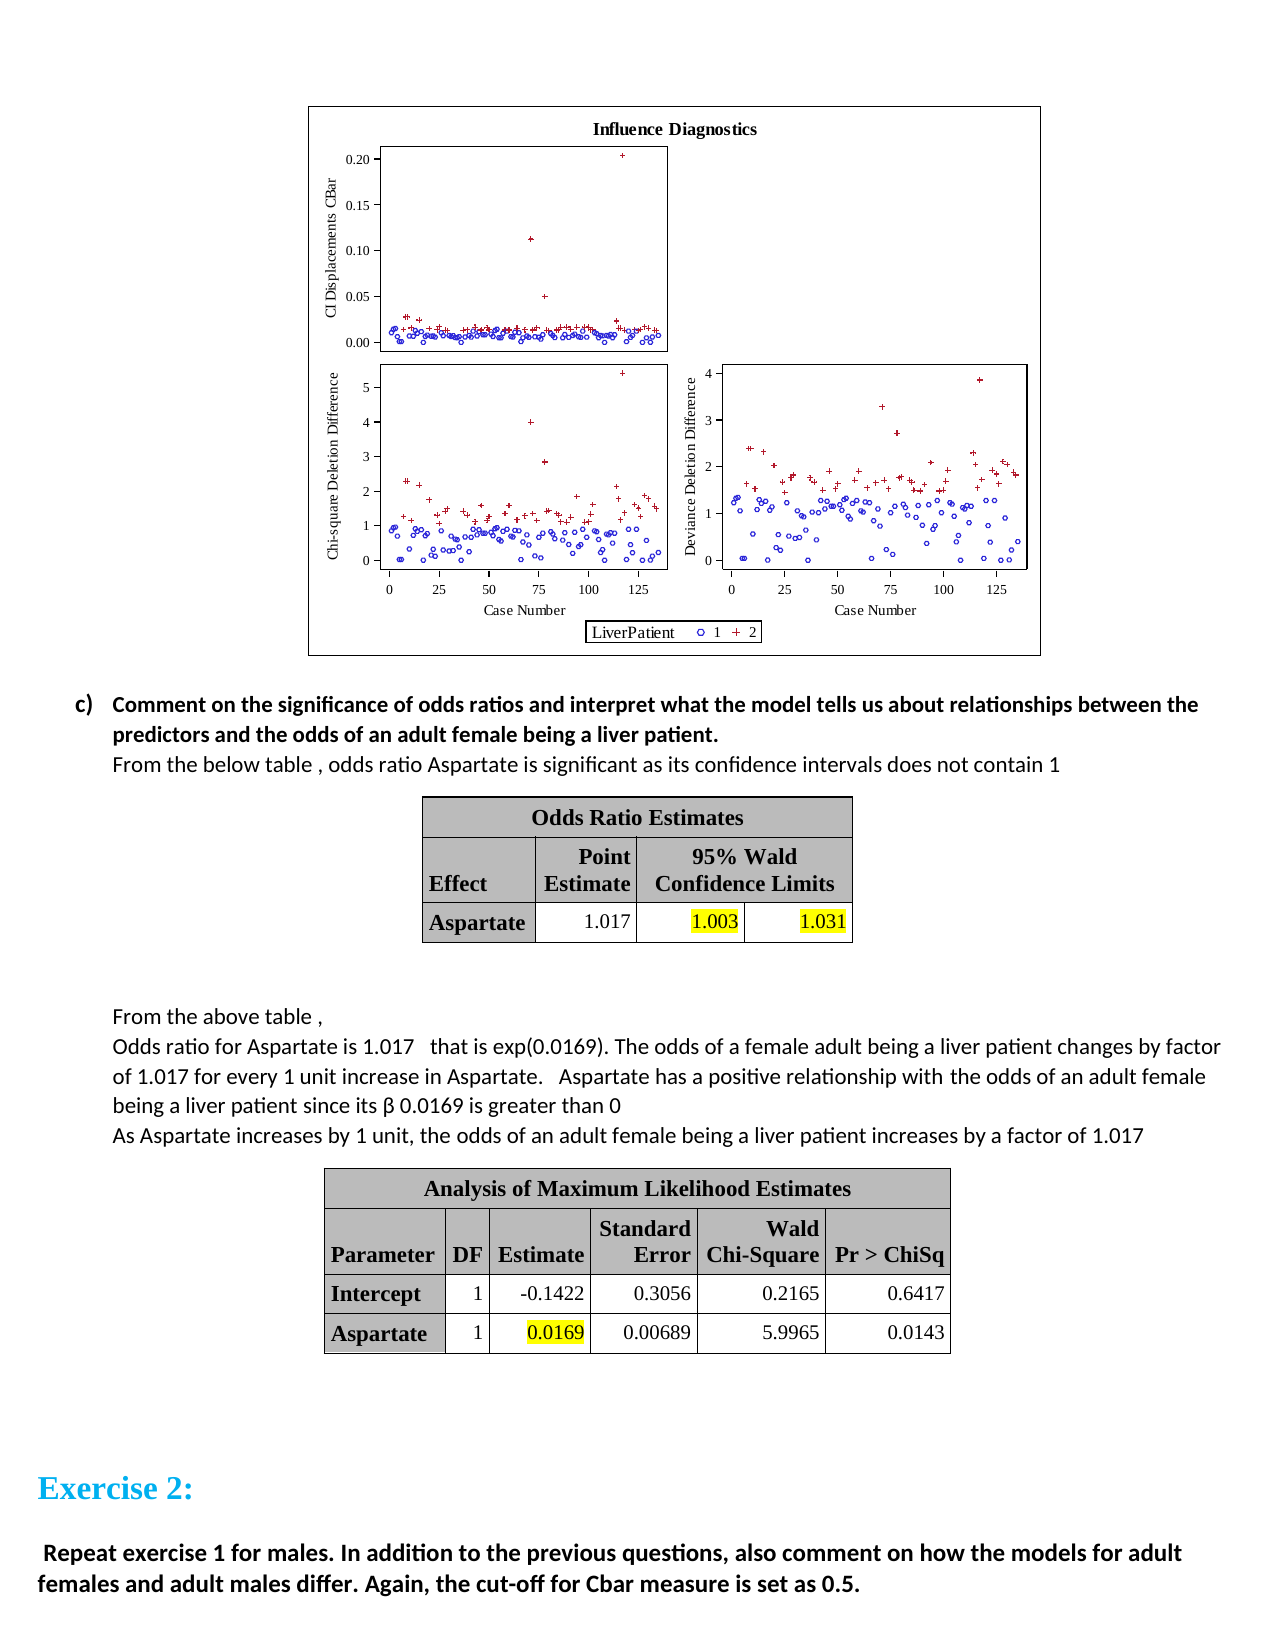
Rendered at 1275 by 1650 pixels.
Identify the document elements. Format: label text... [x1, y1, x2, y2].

table_cell Point Estimate [536, 838, 636, 902]
table_cell Effect [423, 838, 535, 902]
table_cell -0.1422 [490, 1275, 590, 1313]
table_cell 1 [446, 1314, 489, 1352]
table_cell Parameter [325, 1209, 445, 1274]
table_cell DF [446, 1209, 489, 1274]
table_cell 0.3056 [591, 1275, 697, 1313]
table_cell 0.0143 [826, 1314, 950, 1352]
list Odds ratio for Aspartate is 1.017 that is exp(0.0169). The odds of a female adult being a liver patient changes by factor of 1.017 for every 1 unit increase in Aspartate. Aspartate has a positive relationship with the odds of an adult female being a liver patient since its β 0.0169 is greater than 0 [112, 1032, 1237, 1119]
table_cell 1.031 [745, 903, 852, 942]
list As Aspartate increases by 1 unit, the odds of an adult female being a liver patient increases by a factor of 1.017 [112, 1121, 1237, 1149]
table_cell Standard Error [591, 1209, 697, 1274]
table_cell Pr > ChiSq [826, 1209, 950, 1274]
table_cell 0.6417 [826, 1275, 950, 1313]
table_header Odds Ratio Estimates [423, 798, 852, 836]
text Repeat exercise 1 for males. In addition to the previous questions, also comment on how the models for adult females and adult males differ. Again, the cut-off for Cbar measure is set as 0.5. [37, 1537, 1237, 1598]
table_cell 0.00689 [591, 1314, 697, 1352]
table_cell Aspartate [325, 1314, 445, 1352]
table_cell Wald Chi-Square [698, 1209, 825, 1274]
table_cell 0.2165 [698, 1275, 825, 1313]
text Exercise 2: [37, 1468, 1237, 1507]
table_header Analysis of Maximum Likelihood Estimates [325, 1169, 950, 1208]
table_cell 5.9965 [698, 1314, 825, 1352]
list Comment on the significance of odds ratios and interpret what the model tells us about relationships between the predictors and the odds of an adult female being a liver patient. [75, 688, 1237, 748]
table_cell 1.003 [637, 903, 744, 942]
table_cell Estimate [490, 1209, 590, 1274]
table_cell 1 [446, 1275, 489, 1313]
table_cell 1.017 [536, 903, 636, 942]
list From the below table , odds ratio Aspartate is significant as its confidence intervals does not contain 1 [112, 750, 1237, 778]
list From the above table , [112, 1002, 1237, 1031]
table_cell 0.0169 [490, 1314, 590, 1352]
table_cell Intercept [325, 1275, 445, 1313]
table_cell Aspartate [423, 903, 535, 942]
table_cell 95% Wald Confidence Limits [637, 838, 852, 902]
